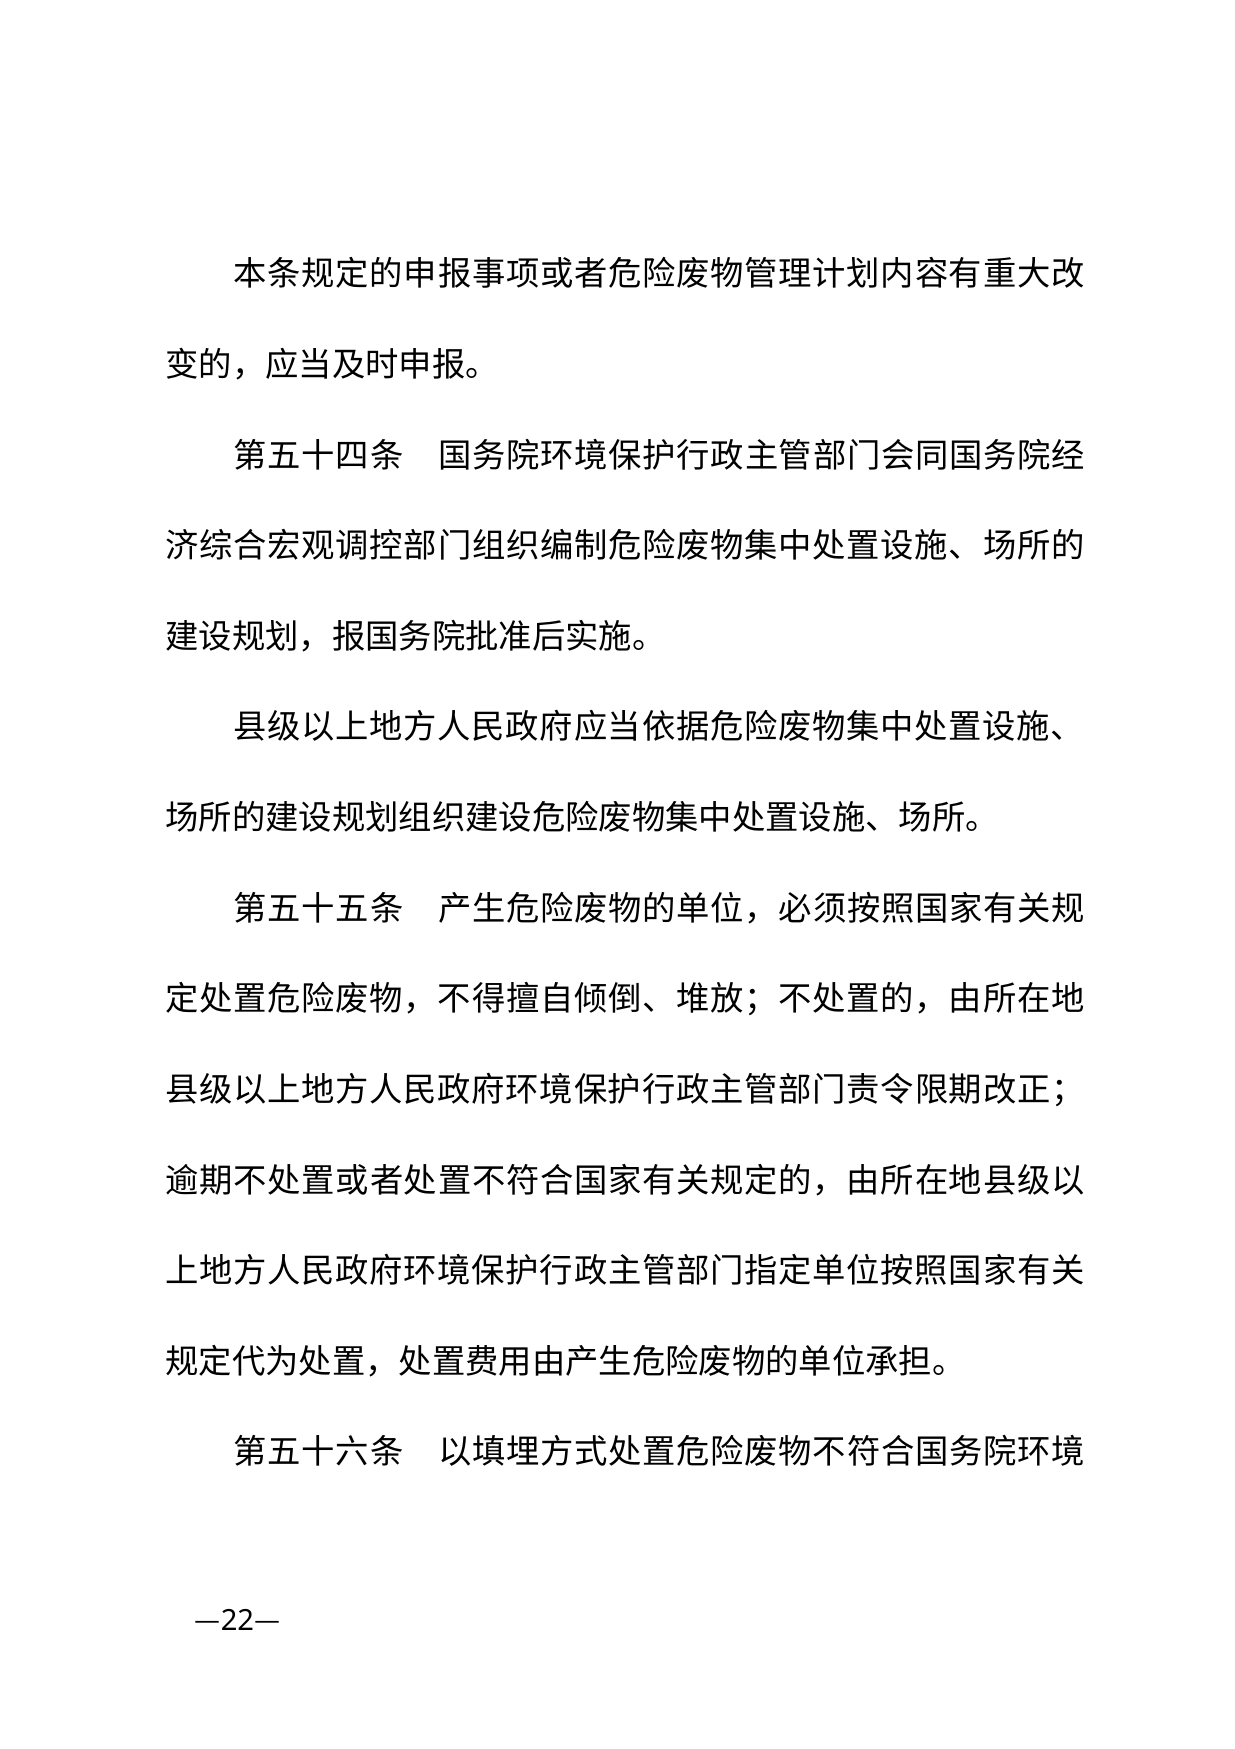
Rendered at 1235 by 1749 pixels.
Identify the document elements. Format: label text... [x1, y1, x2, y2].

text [165, 1404, 1087, 1495]
text 第五十五条 产生危险废物的单位，必须按照国家有关规定处置危险废物，不得擅自倾倒、堆放；不处置的，由所在地县级以上地方人民政府环境保护行政主管部门责令限期改正；逾期不处置或者处置不符合国家有关规定的，由所在地县级以上地方人民政府环境保护行政主管部门指定单位按照国家有关规定代为处置，处置费用由产生危险废物的单位承担。 [165, 860, 1087, 1404]
text 本条规定的申报事项或者危险废物管理计划内容有重大改变的，应当及时申报。 [165, 226, 1087, 407]
text 第五十四条 国务院环境保护行政主管部门会同国务院经济综合宏观调控部门组织编制危险废物集中处置设施、场所的建设规划，报国务院批准后实施。 [165, 407, 1087, 679]
text 县级以上地方人民政府应当依据危险废物集中处置设施、场所的建设规划组织建设危险废物集中处置设施、场所。 [165, 679, 1087, 860]
